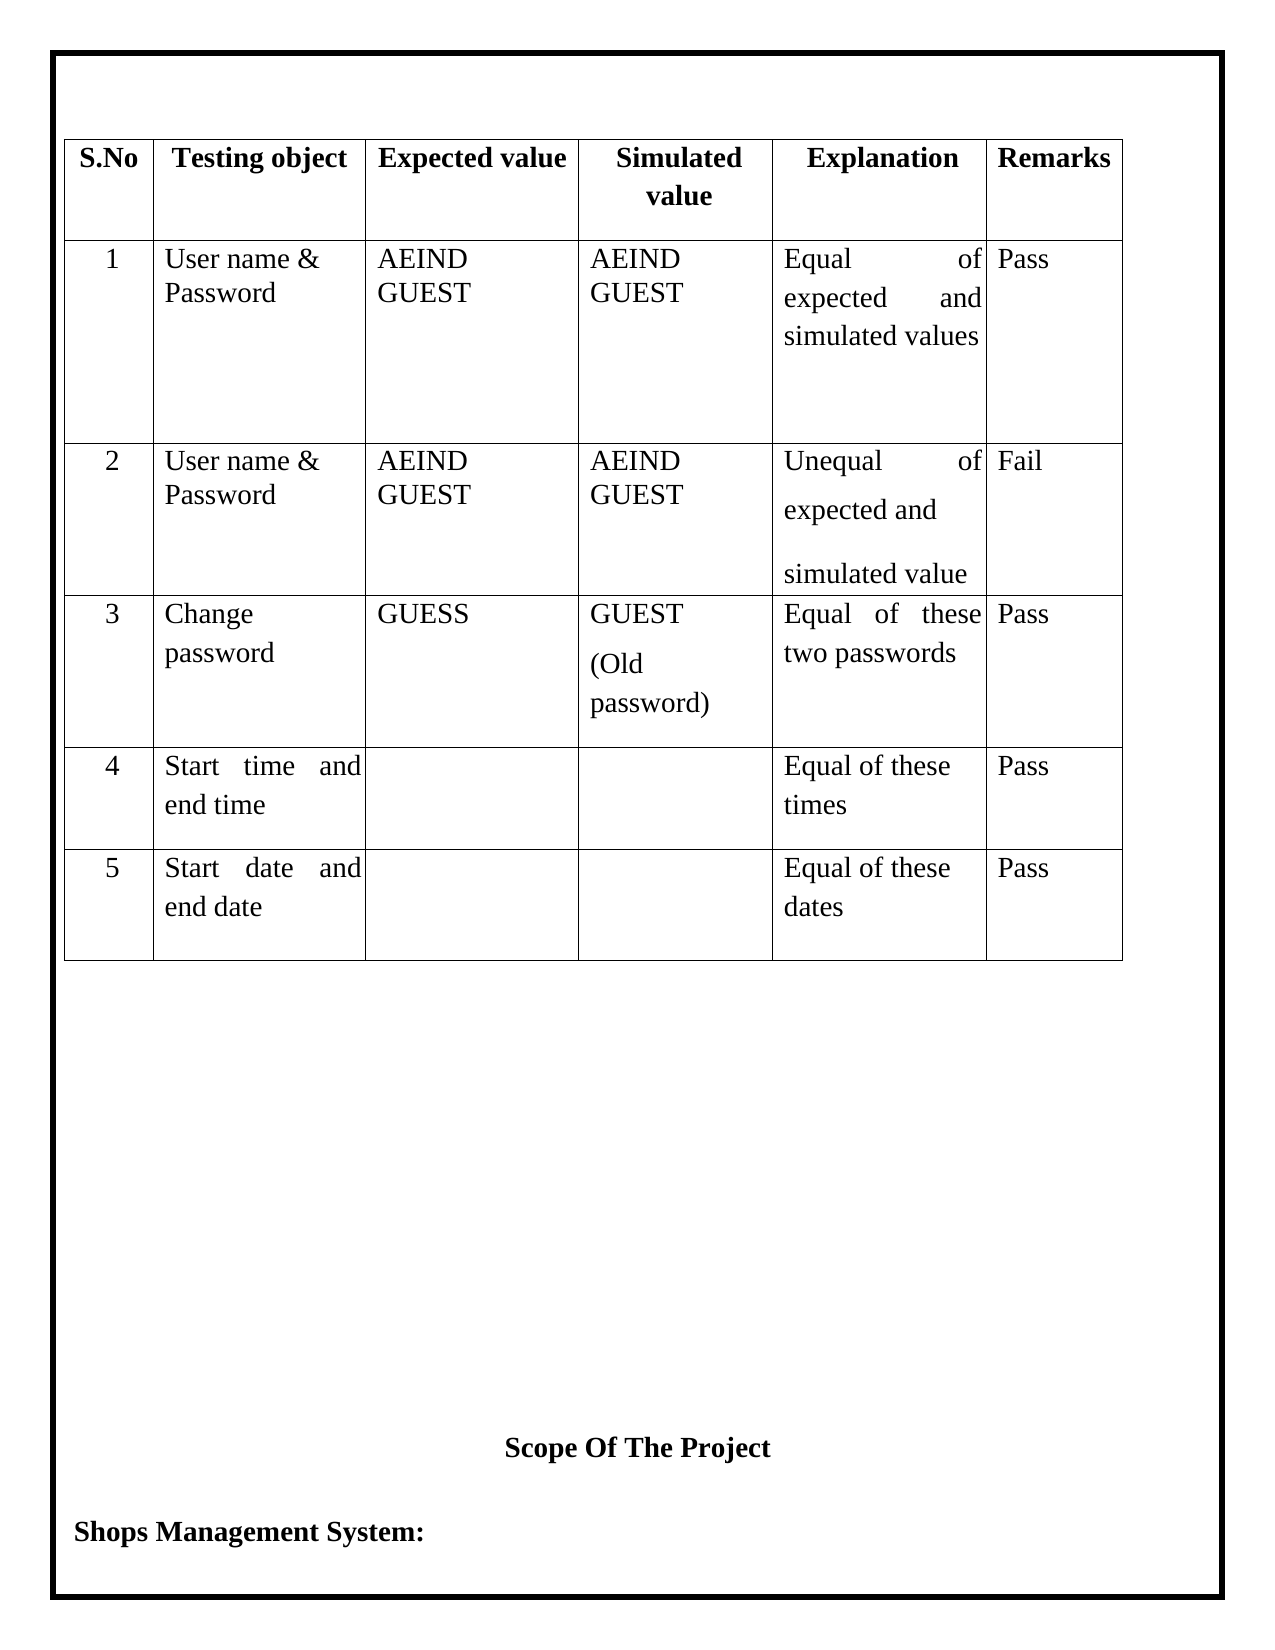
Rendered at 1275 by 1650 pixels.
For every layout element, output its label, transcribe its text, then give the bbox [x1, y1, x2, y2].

table_cell AEIND GUEST [579, 241, 772, 442]
table_header Simulated value [579, 140, 772, 240]
text Shops Management System: [73, 1514, 1202, 1548]
table_header Explanation [773, 140, 986, 240]
table_cell Equal of these two passwords [773, 596, 986, 747]
table_cell Pass [987, 241, 1122, 442]
table_cell AEIND GUEST [366, 444, 578, 595]
table_cell Equal of expected and simulated values [773, 241, 986, 442]
table_cell Equal of these dates [773, 850, 986, 960]
table_header S.No [65, 140, 153, 240]
table_cell [579, 748, 772, 849]
table_cell AEIND GUEST [579, 444, 772, 595]
table_cell [579, 850, 772, 960]
table_cell Unequal of expected and simulated value [773, 444, 986, 595]
table_header Remarks [987, 140, 1122, 240]
table_cell Pass [987, 748, 1122, 849]
table_cell Equal of these times [773, 748, 986, 849]
table_cell Pass [987, 596, 1122, 747]
table_cell Pass [987, 850, 1122, 960]
table_cell 1 [65, 241, 153, 442]
table_cell 5 [65, 850, 153, 960]
table_cell GUEST (Old password) [579, 596, 772, 747]
subtitle Scope Of The Project [75, 1431, 1200, 1464]
table_cell GUESS [366, 596, 578, 747]
table_cell AEIND GUEST [366, 241, 578, 442]
table_cell [366, 748, 578, 849]
table_cell User name & Password [154, 444, 365, 595]
table_cell 3 [65, 596, 153, 747]
table_cell User name & Password [154, 241, 365, 442]
table_cell Start date and end date [154, 850, 365, 960]
table_header Testing object [154, 140, 365, 240]
table_cell Change password [154, 596, 365, 747]
table_cell 2 [65, 444, 153, 595]
table_header Expected value [366, 140, 578, 240]
table_cell Fail [987, 444, 1122, 595]
table_cell 4 [65, 748, 153, 849]
table_cell [366, 850, 578, 960]
table_cell Start time and end time [154, 748, 365, 849]
